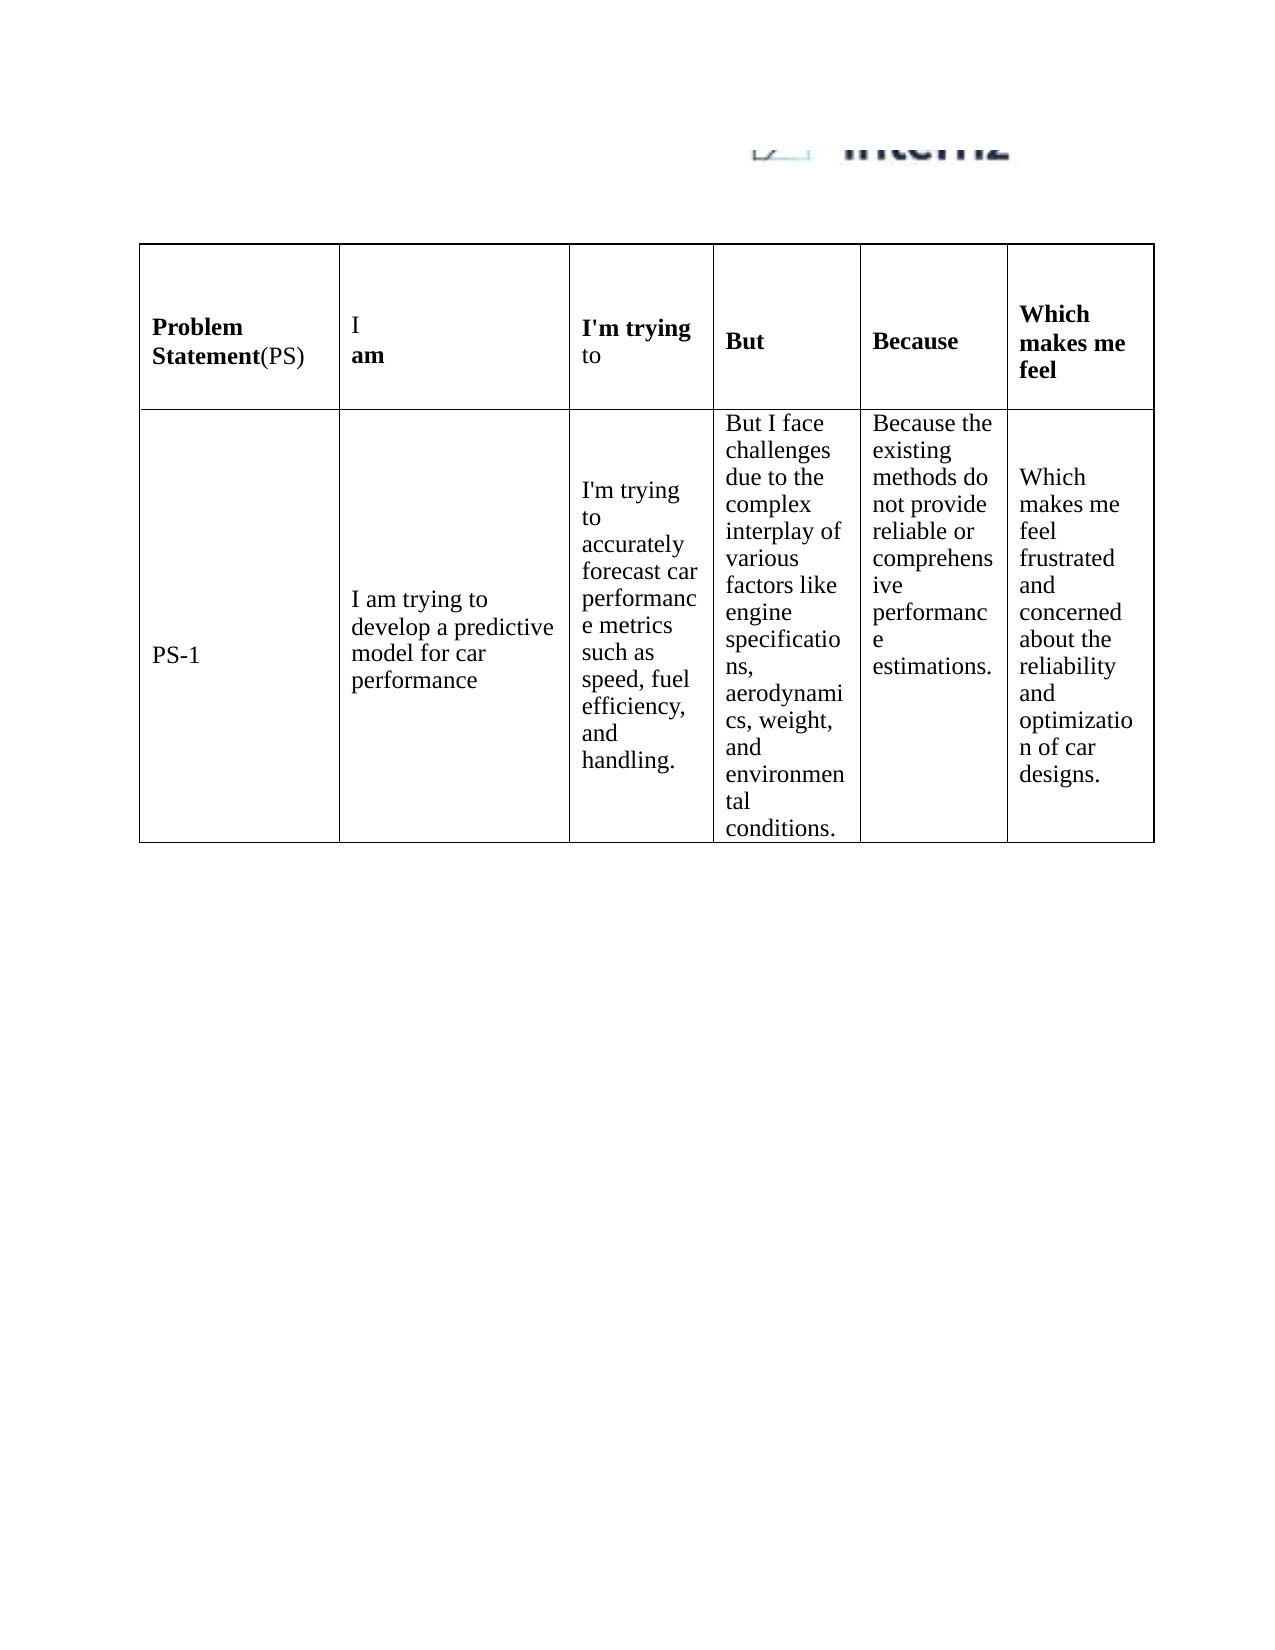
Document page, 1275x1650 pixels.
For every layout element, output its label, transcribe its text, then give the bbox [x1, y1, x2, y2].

table_cell PS-1 [140, 410, 339, 841]
table_cell Because the existing methods do not provide reliable or comprehensive performance estimations. [861, 410, 1007, 841]
table_cell I am trying to develop a predictive model for car performance [340, 410, 569, 841]
table_header Problem Statement(PS) [140, 245, 339, 409]
table_header I'm trying to [570, 245, 713, 409]
table_cell I'm trying to accurately forecast car performance metrics such as speed, fuel efficiency, and handling. [570, 410, 713, 841]
table_header Because [861, 245, 1007, 409]
table_header I am [340, 245, 569, 409]
table_header But [714, 245, 860, 409]
table_cell But I face challenges due to the complex interplay of various factors like engine specifications, aerodynamics, weight, and environmental conditions. [714, 410, 860, 841]
table_header Which makes me feel [1008, 245, 1153, 409]
table_cell Which makes me feel frustrated and concerned about the reliability and optimization of car designs. [1008, 410, 1153, 841]
